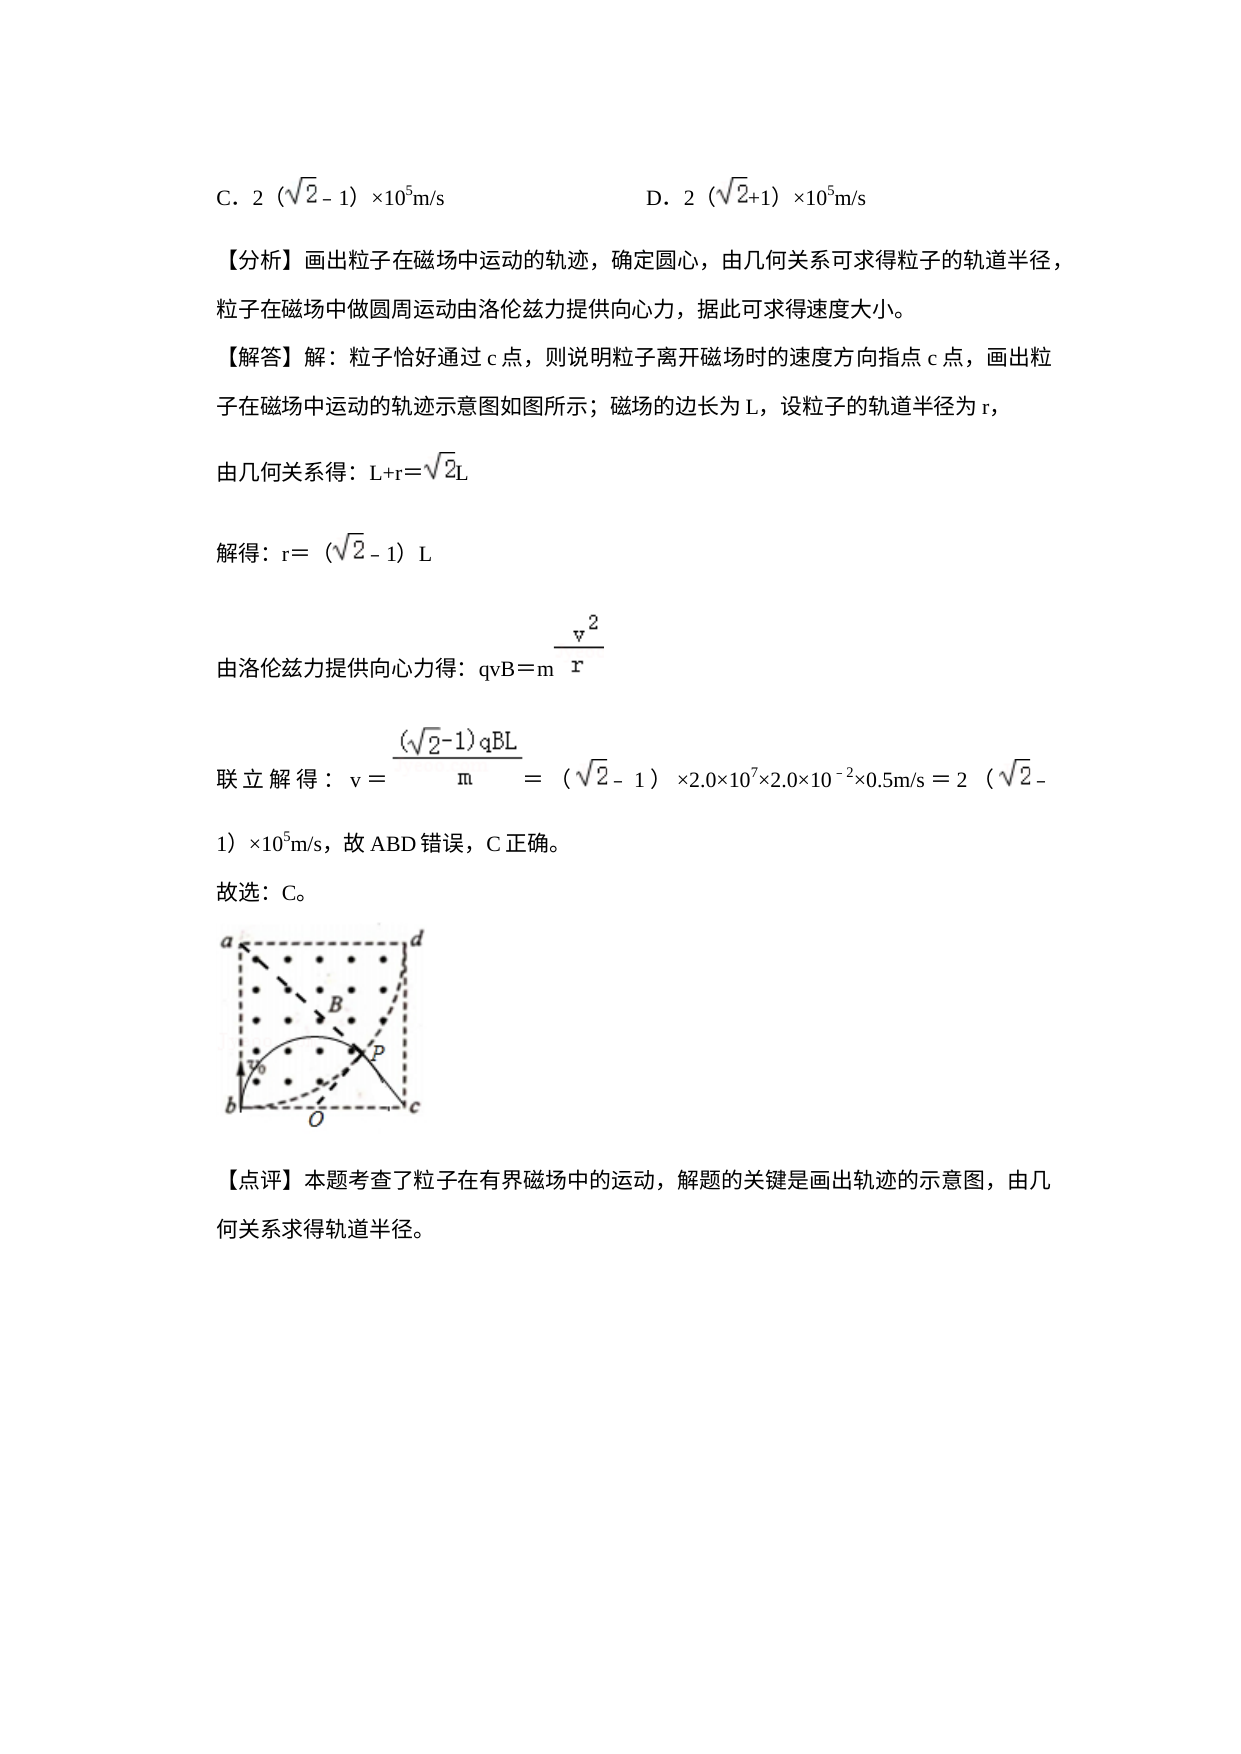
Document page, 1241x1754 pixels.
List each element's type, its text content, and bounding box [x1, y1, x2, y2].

text 【分析】画出粒子在磁场中运动的轨迹，确定圆心，由几何关系可求得粒子的轨道半径，粒子在磁场中做圆周运动由洛伦兹力提供向心力，据此可求得速度大小。 [216, 243, 1053, 324]
text 由几何关系得：L+r＝L [216, 437, 1053, 502]
picture [576, 759, 608, 788]
text 【解答】解：粒子恰好通过c点，则说明粒子离开磁场时的速度方向指点c点，画出粒子在磁场中运动的轨迹示意图如图所示；磁场的边长为L，设粒子的轨道半径为r， [216, 340, 1053, 421]
picture [332, 533, 364, 562]
picture [716, 177, 748, 206]
text 由洛伦兹力提供向心力得：qvB＝m [216, 599, 1053, 696]
text 【点评】本题考查了粒子在有界磁场中的运动，解题的关键是画出轨迹的示意图，由几何关系求得轨道半径。 [216, 1162, 1053, 1244]
picture [423, 452, 456, 481]
text 联立解得：v＝＝（﹣1）×2.0×107×2.0×10﹣2×0.5m/s＝2（﹣1）×105m/s，故ABD错误，C正确。 [216, 712, 1053, 858]
picture [216, 922, 431, 1138]
text C．2（﹣1）×105m/s D．2（+1）×105m/s [187, 162, 1053, 227]
picture [553, 612, 604, 677]
picture [999, 759, 1031, 788]
text 故选：C。 [216, 874, 1053, 907]
picture [392, 727, 523, 788]
picture [285, 177, 317, 206]
text 解得：r＝（﹣1）L [216, 518, 1053, 583]
